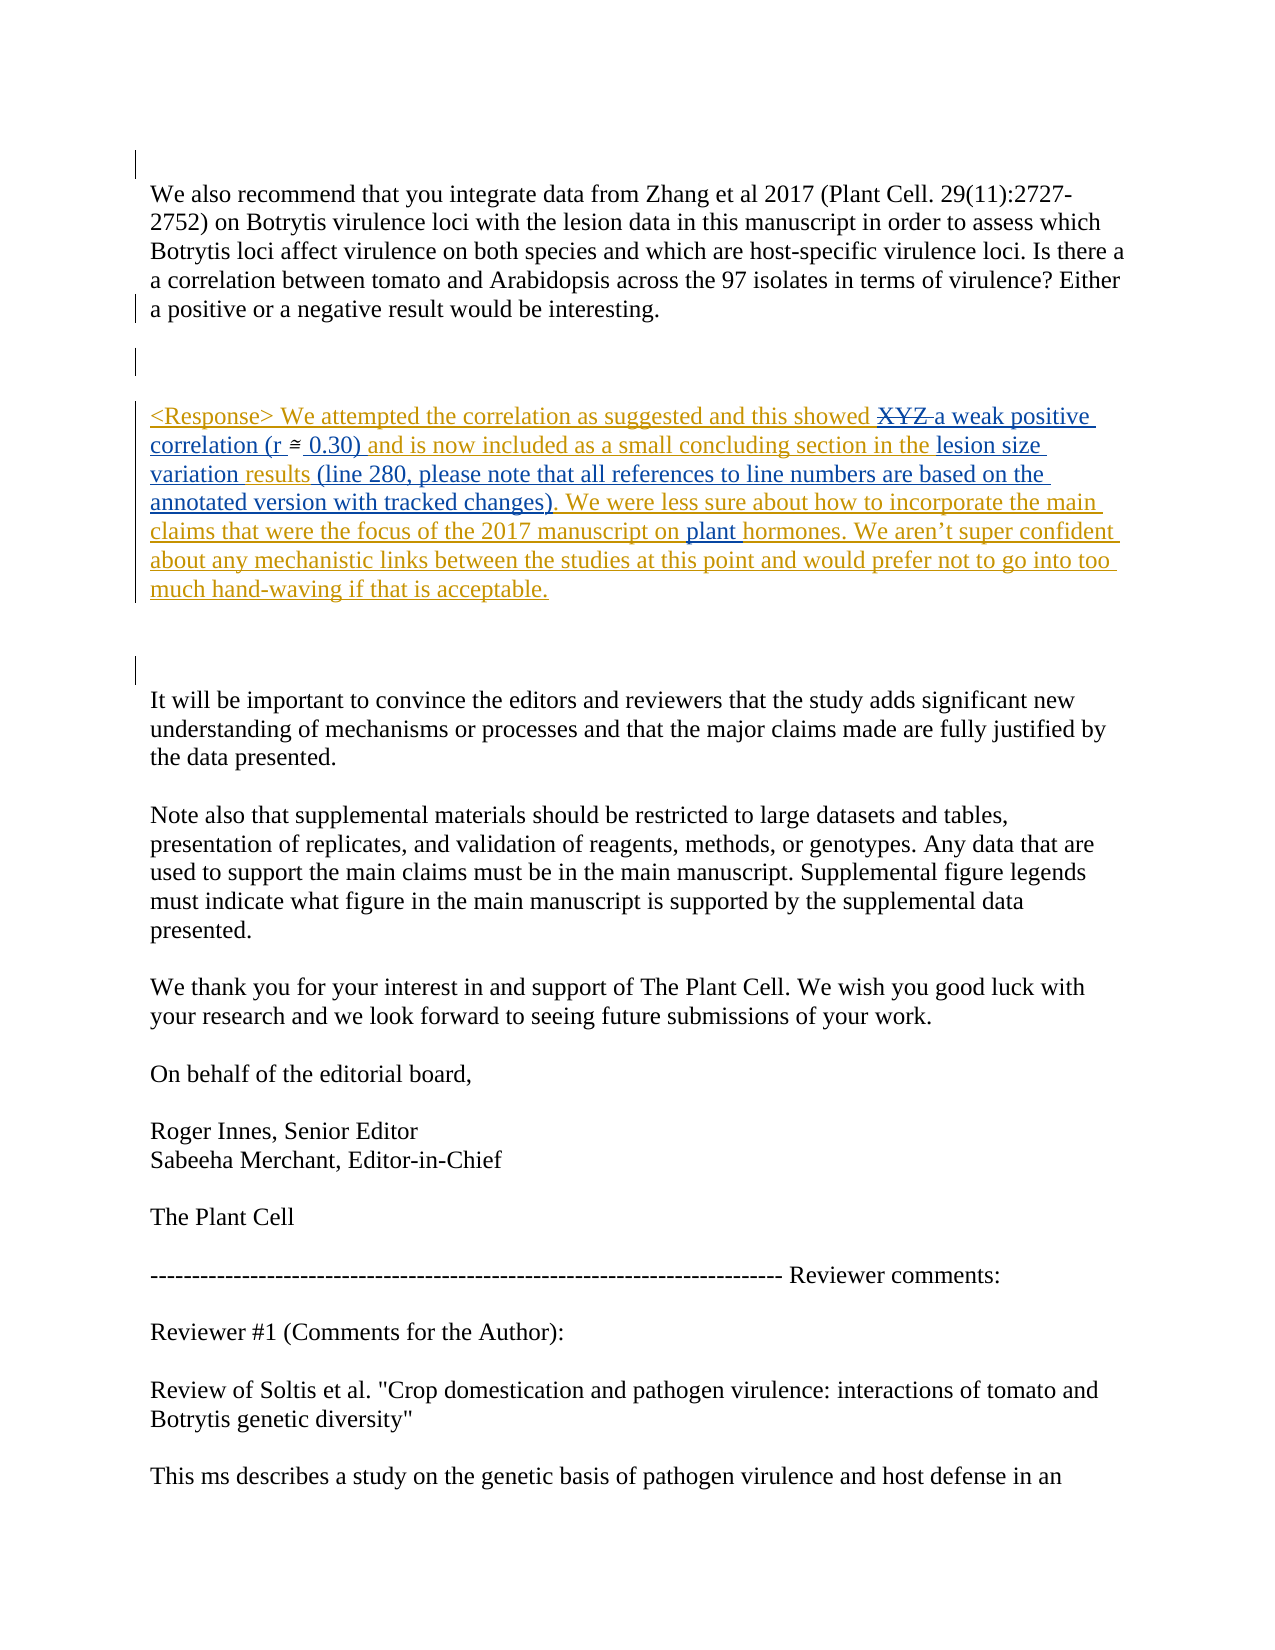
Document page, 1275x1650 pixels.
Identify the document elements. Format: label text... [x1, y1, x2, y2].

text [150, 656, 1125, 1490]
text We also recommend that you integrate data from Zhang et al 2017 (Plant Cell. 29(11):2727-2752) on Botrytis virulence loci with the lesion data in this manuscript in order to assess which Botrytis loci affect virulence on both species and which are host-specific virulence loci. Is there a a correlation between tomato and Arabidopsis across the 97 isolates in terms of virulence? Either a positive or a negative result would be interesting. [150, 150, 1125, 322]
